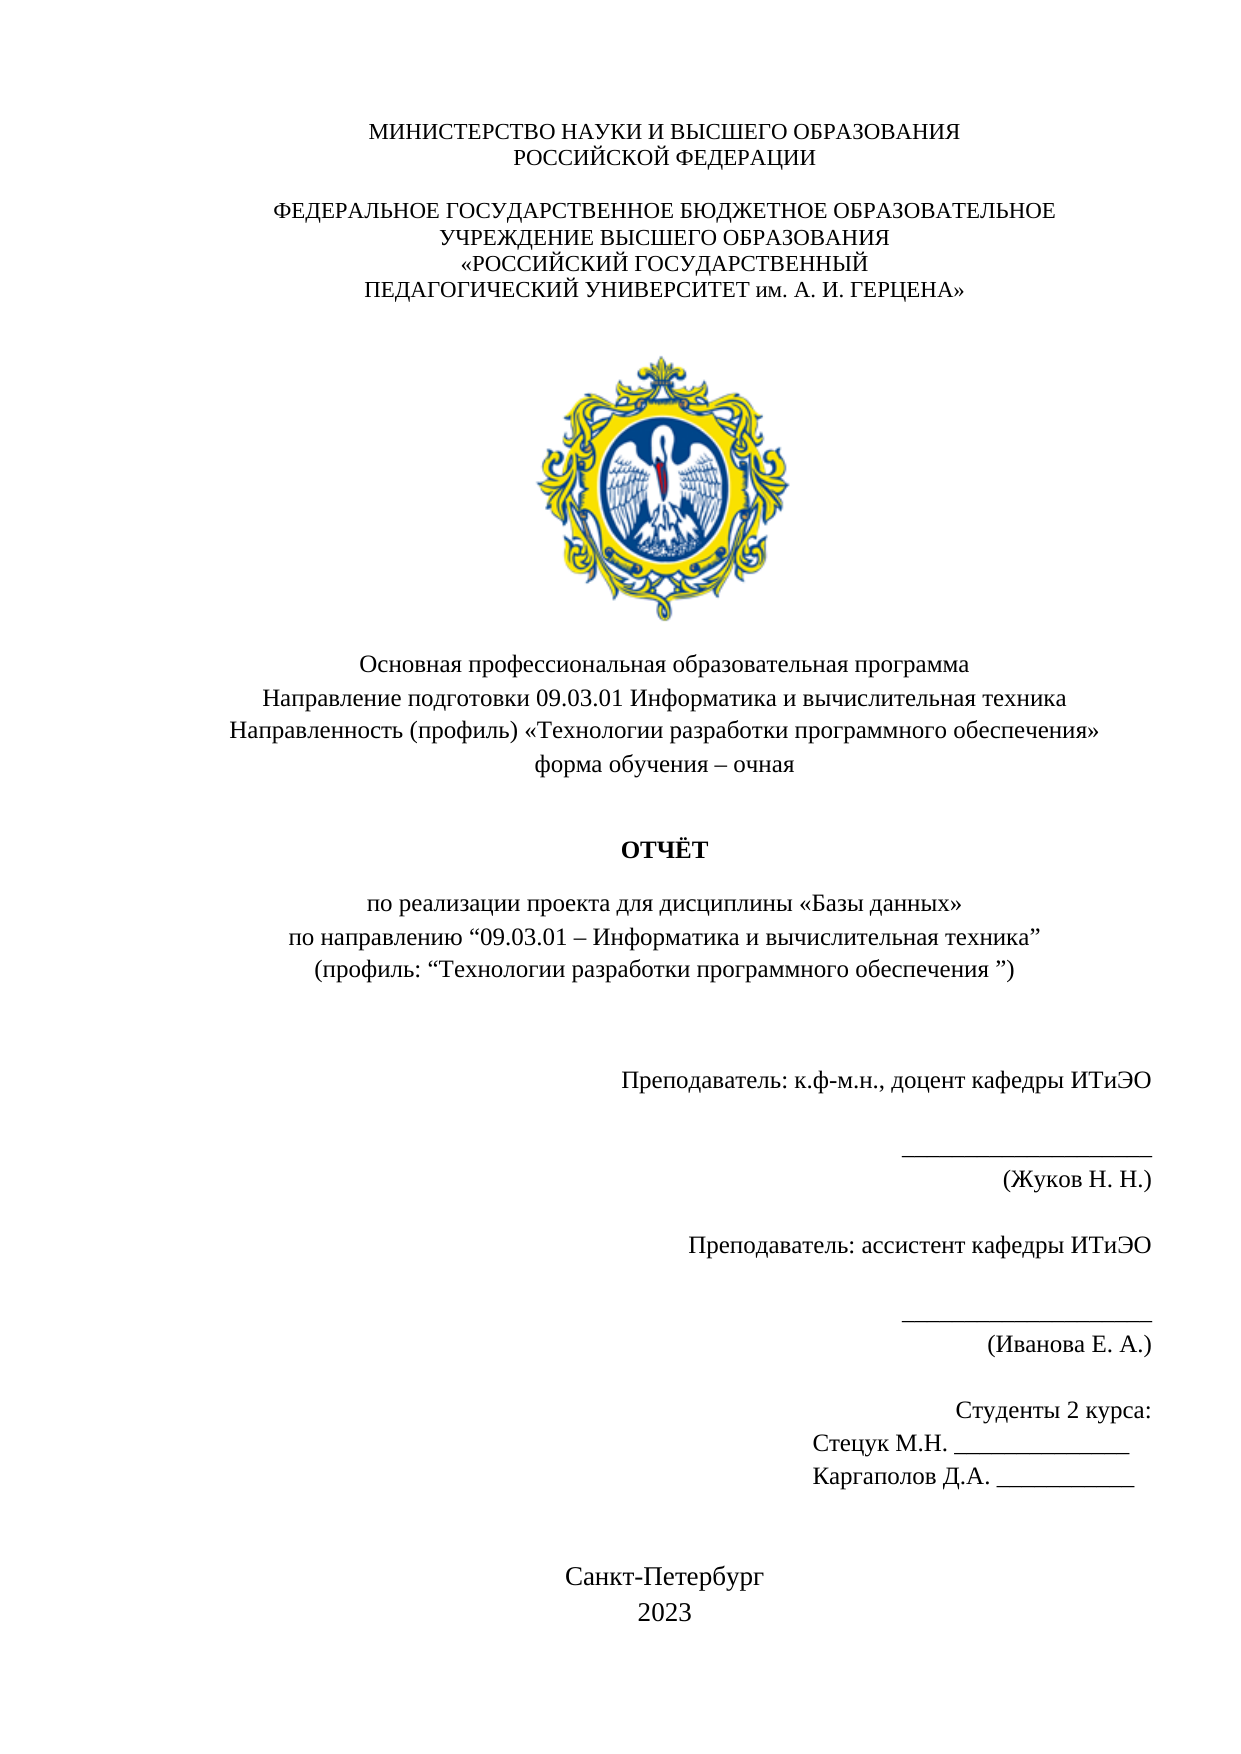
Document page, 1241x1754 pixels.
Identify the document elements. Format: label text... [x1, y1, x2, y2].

text МИНИСТЕРСТВО НАУКИ И ВЫСШЕГО ОБРАЗОВАНИЯ [177, 118, 1152, 144]
text Преподаватель: ассистент кафедры ИТиЭО [177, 1230, 1152, 1259]
text ____________________ [177, 1296, 1152, 1325]
text «РОССИЙСКИЙ ГОСУДАРСТВЕННЫЙ [177, 250, 1152, 276]
text Направление подготовки 09.03.01 Информатика и вычислительная техника [177, 683, 1152, 711]
text Санкт-Петербург 2023 [177, 1560, 1152, 1627]
text ФЕДЕРАЛЬНОЕ ГОСУДАРСТВЕННОЕ БЮДЖЕТНОЕ ОБРАЗОВАТЕЛЬНОЕ [177, 197, 1152, 223]
text ОТЧЁТ [177, 835, 1152, 863]
text форма обучения – очная [177, 749, 1152, 777]
text (Жуков Н. Н.) [177, 1164, 1152, 1193]
picture [530, 347, 799, 629]
text Преподаватель: к.ф-м.н., доцент кафедры ИТиЭО [177, 1065, 1152, 1094]
text РОССИЙСКОЙ ФЕДЕРАЦИИ [177, 144, 1152, 171]
text ПЕДАГОГИЧЕСКИЙ УНИВЕРСИТЕТ им. А. И. ГЕРЦЕНА» [177, 276, 1152, 303]
text (Иванова Е. А.) [177, 1329, 1152, 1358]
text УЧРЕЖДЕНИЕ ВЫСШЕГО ОБРАЗОВАНИЯ [177, 223, 1152, 250]
text Основная профессиональная образовательная программа [177, 649, 1152, 678]
text Направленность (профиль) «Технологии разработки программного обеспечения» [177, 716, 1152, 744]
text Стецук М.Н. ______________ [177, 1428, 1152, 1457]
text Каргаполов Д.А. ___________ [177, 1461, 1152, 1490]
text ____________________ [177, 1131, 1152, 1160]
text по реализации проекта для дисциплины «Базы данных» по направлению “09.03.01 – Информатика и вычислительная техника” (профиль: “Технологии разработки программного обеспечения ”) [177, 888, 1152, 983]
text Студенты 2 курса: [177, 1395, 1152, 1424]
